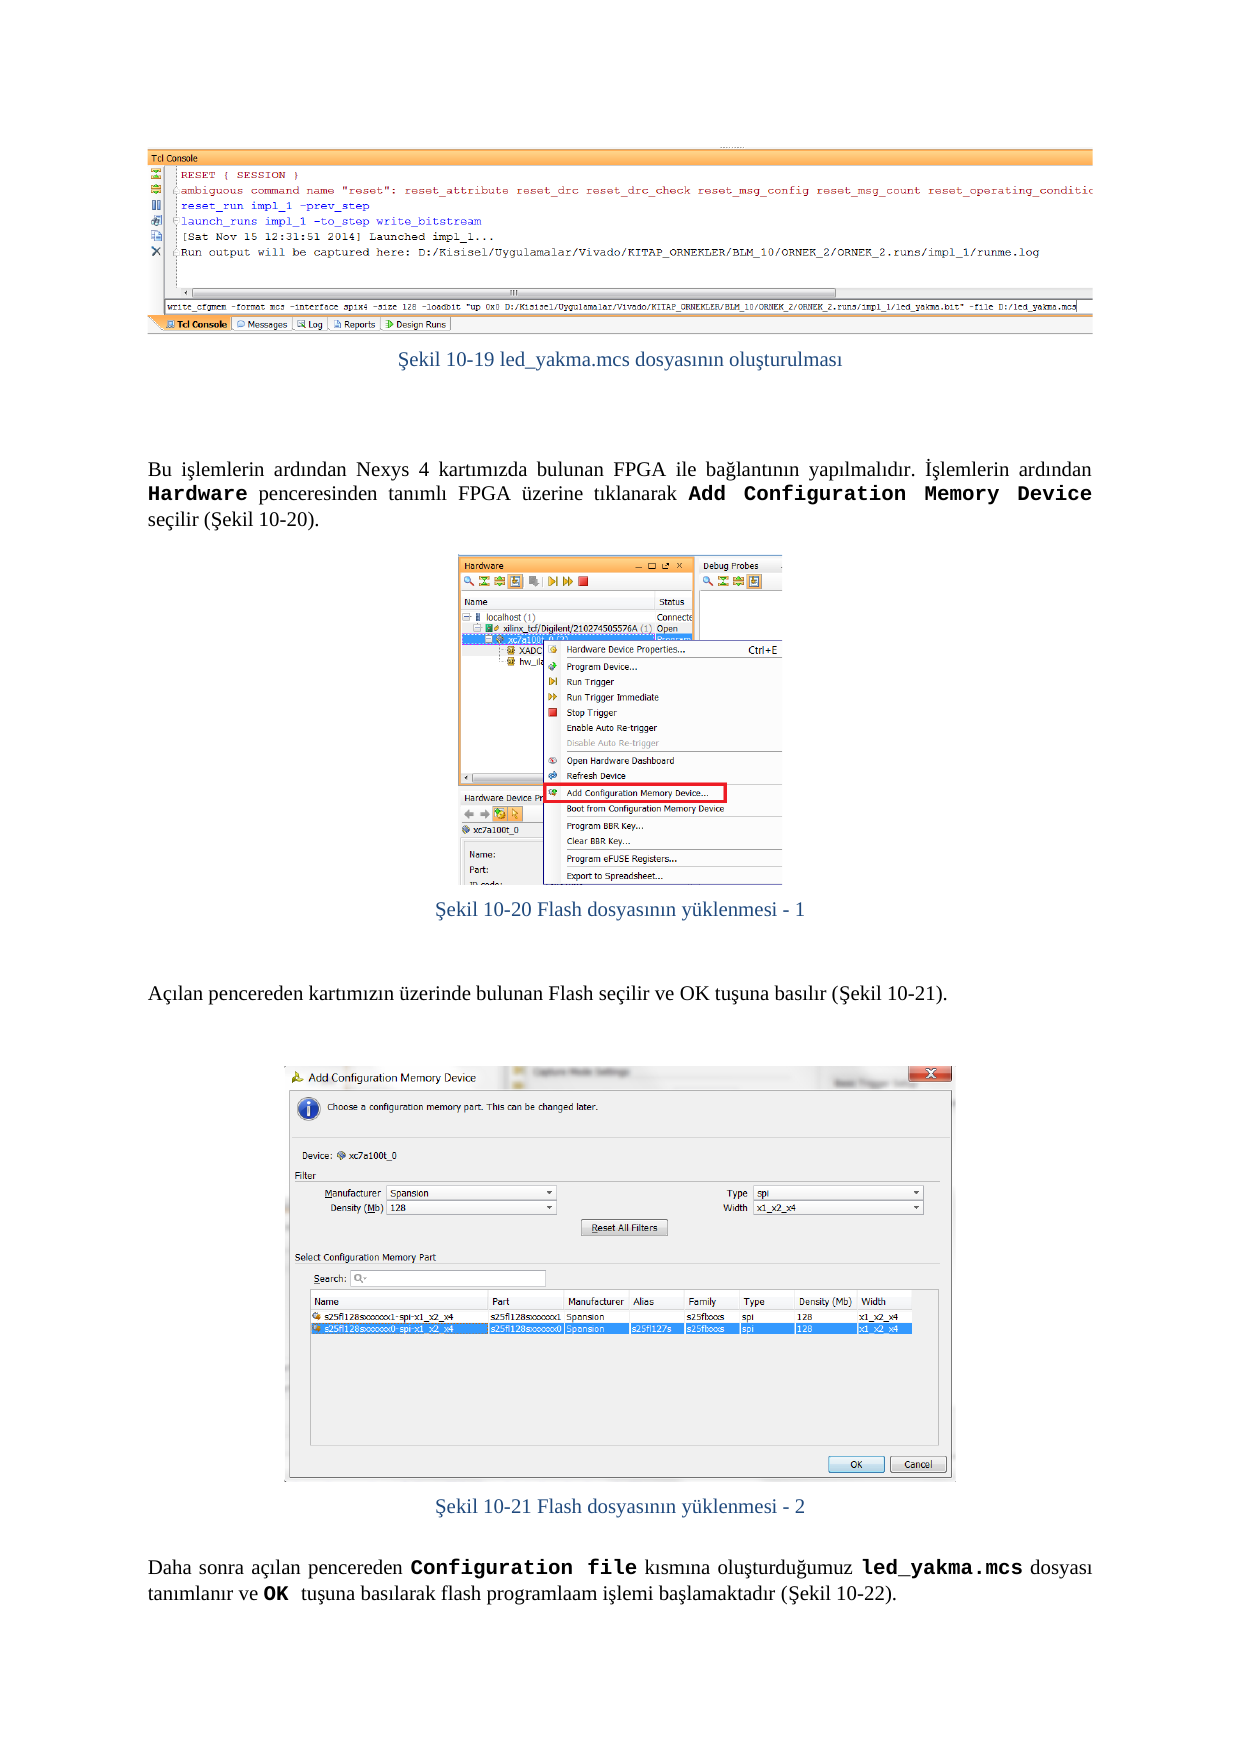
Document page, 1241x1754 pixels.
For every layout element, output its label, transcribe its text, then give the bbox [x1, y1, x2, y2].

text Açılan pencereden kartımızın üzerinde bulunan Flash seçilir ve OK tuşuna basılır (Şekil 10-21). [148, 981, 1093, 1005]
text Şekil 10-20 Flash dosyasının yüklenmesi - 1 [148, 897, 1093, 921]
picture [458, 554, 783, 885]
text Şekil 10-19 led_yakma.mcs dosyasının oluşturulması [148, 347, 1093, 371]
text Şekil 10-21 Flash dosyasının yüklenmesi - 2 [148, 1494, 1093, 1518]
text Daha sonra açılan pencereden Configuration file kısmına oluşturduğumuz led_yakma.mcs dosyası tanımlanır ve OK tuşuna basılarak flash programlaam işlemi başlamaktadır (Şekil 10-22). [148, 1555, 1093, 1606]
text Bu işlemlerin ardından Nexys 4 kartımızda bulunan FPGA ile bağlantının yapılmalıdır. İşlemlerin ardından Hardware penceresinden tanımlı FPGA üzerine tıklanarak Add Configuration Memory Device seçilir (Şekil 10-20). [148, 457, 1093, 531]
picture [284, 1066, 956, 1482]
picture [147, 147, 1093, 335]
